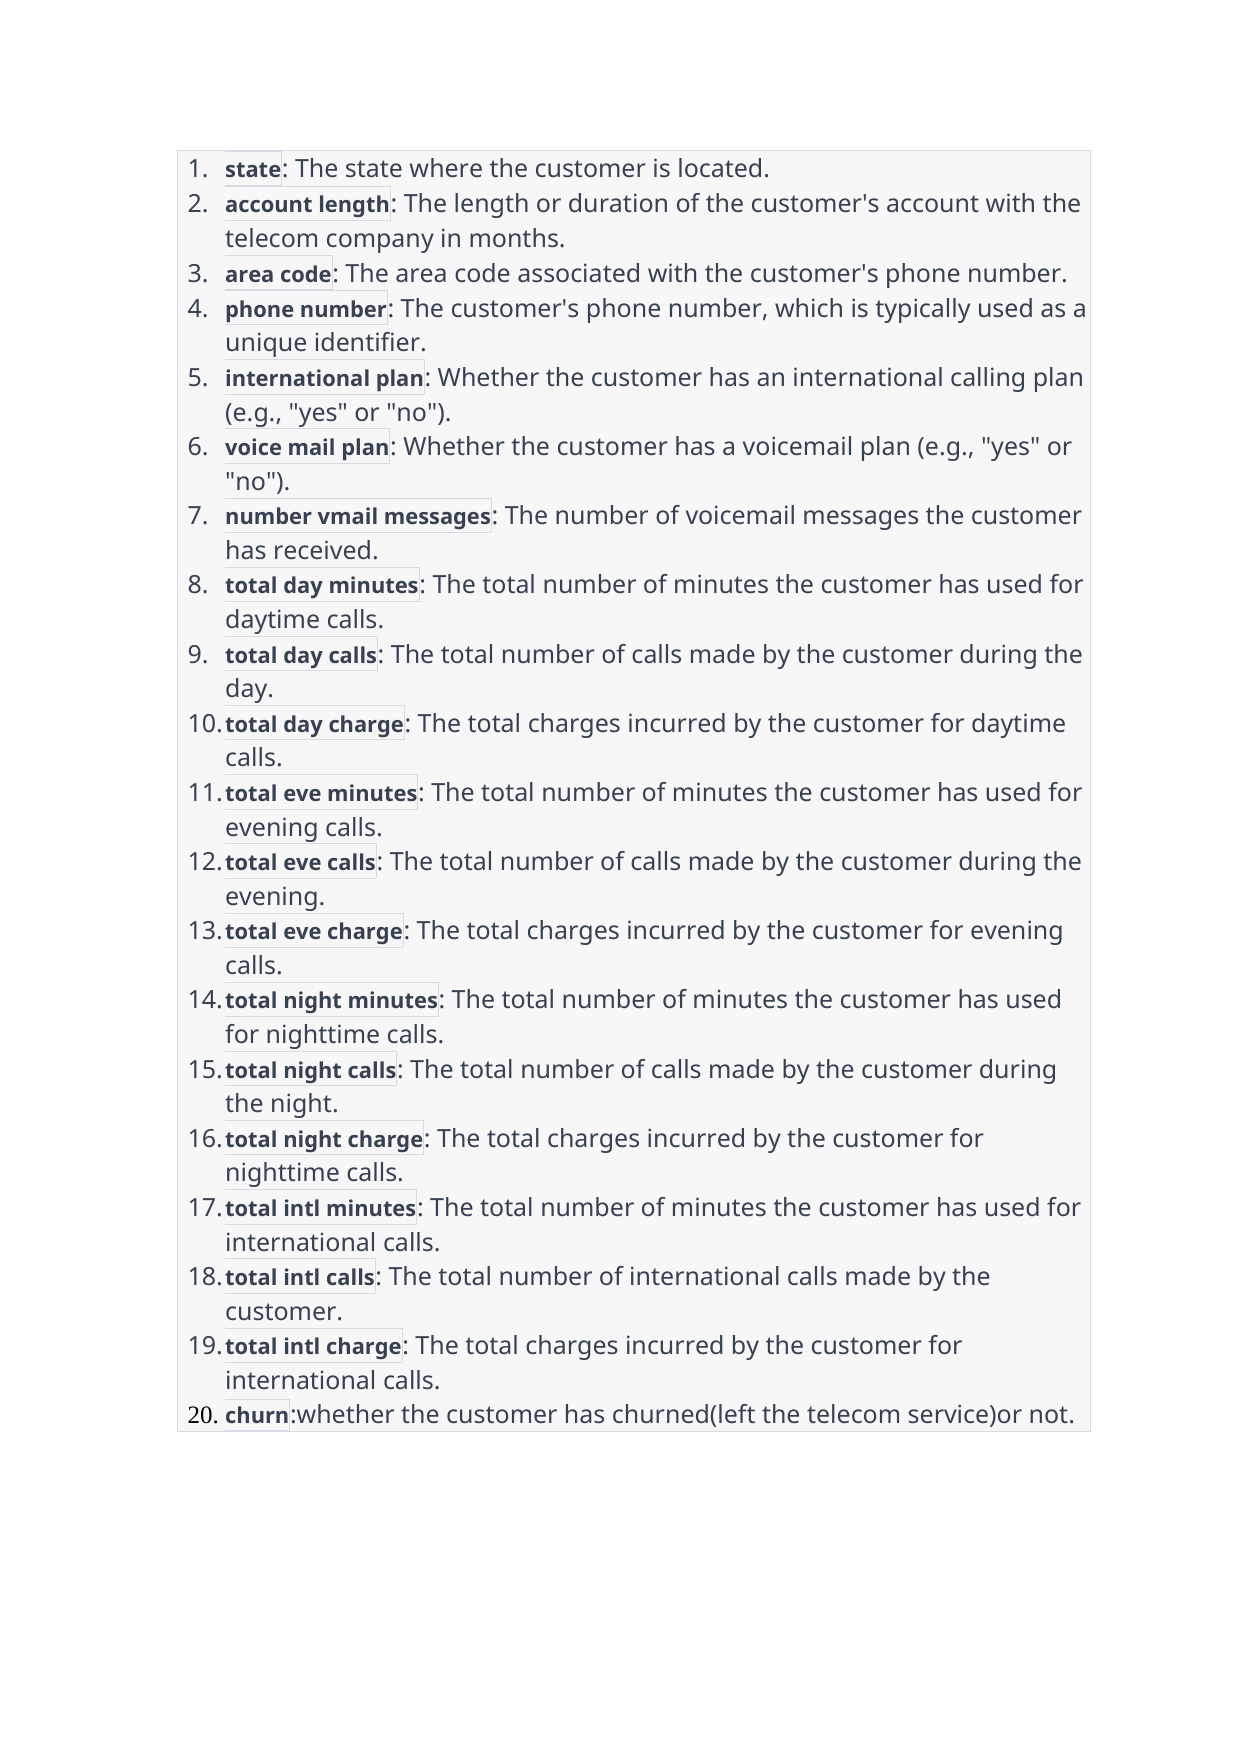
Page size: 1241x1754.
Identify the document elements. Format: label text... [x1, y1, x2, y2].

list total eve charge: The total charges incurred by the customer for evening calls. [178, 912, 1090, 981]
list voice mail plan: Whether the customer has a voicemail plan (e.g., "yes" or "no"). [178, 428, 1090, 497]
list total intl charge: The total charges incurred by the customer for international calls. [178, 1327, 1090, 1396]
list area code: The area code associated with the customer's phone number. [333, 254, 1090, 289]
list total intl minutes: The total number of minutes the customer has used for international calls. [178, 1188, 1090, 1258]
list international plan: Whether the customer has an international calling plan (e.g., "yes" or "no"). [178, 358, 1090, 428]
list total night charge: The total charges incurred by the customer for nighttime calls. [178, 1119, 1090, 1188]
list account length: The length or duration of the customer's account with the telecom company in months. [178, 185, 1090, 254]
list total eve minutes: The total number of minutes the customer has used for evening calls. [178, 773, 1090, 843]
list total day charge: The total charges incurred by the customer for daytime calls. [178, 704, 1090, 773]
list churn:whether the customer has churned(left the telecom service)or not. [178, 1396, 1090, 1431]
list state: The state where the customer is located. [282, 151, 1090, 185]
list total day minutes: The total number of minutes the customer has used for daytime calls. [178, 566, 1090, 635]
list total night minutes: The total number of minutes the customer has used for nighttime calls. [178, 981, 1090, 1050]
list phone number: The customer's phone number, which is typically used as a unique identifier. [178, 289, 1090, 358]
list state: The state where the customer is located. [178, 151, 281, 185]
list area code: The area code associated with the customer's phone number. [178, 254, 332, 289]
list total intl calls: The total number of international calls made by the customer. [178, 1258, 1090, 1327]
list total night calls: The total number of calls made by the customer during the night. [178, 1050, 1090, 1119]
list total day calls: The total number of calls made by the customer during the day. [178, 635, 1090, 704]
list total eve calls: The total number of calls made by the customer during the evening. [178, 843, 1090, 912]
list number vmail messages: The number of voicemail messages the customer has received. [178, 497, 1090, 566]
